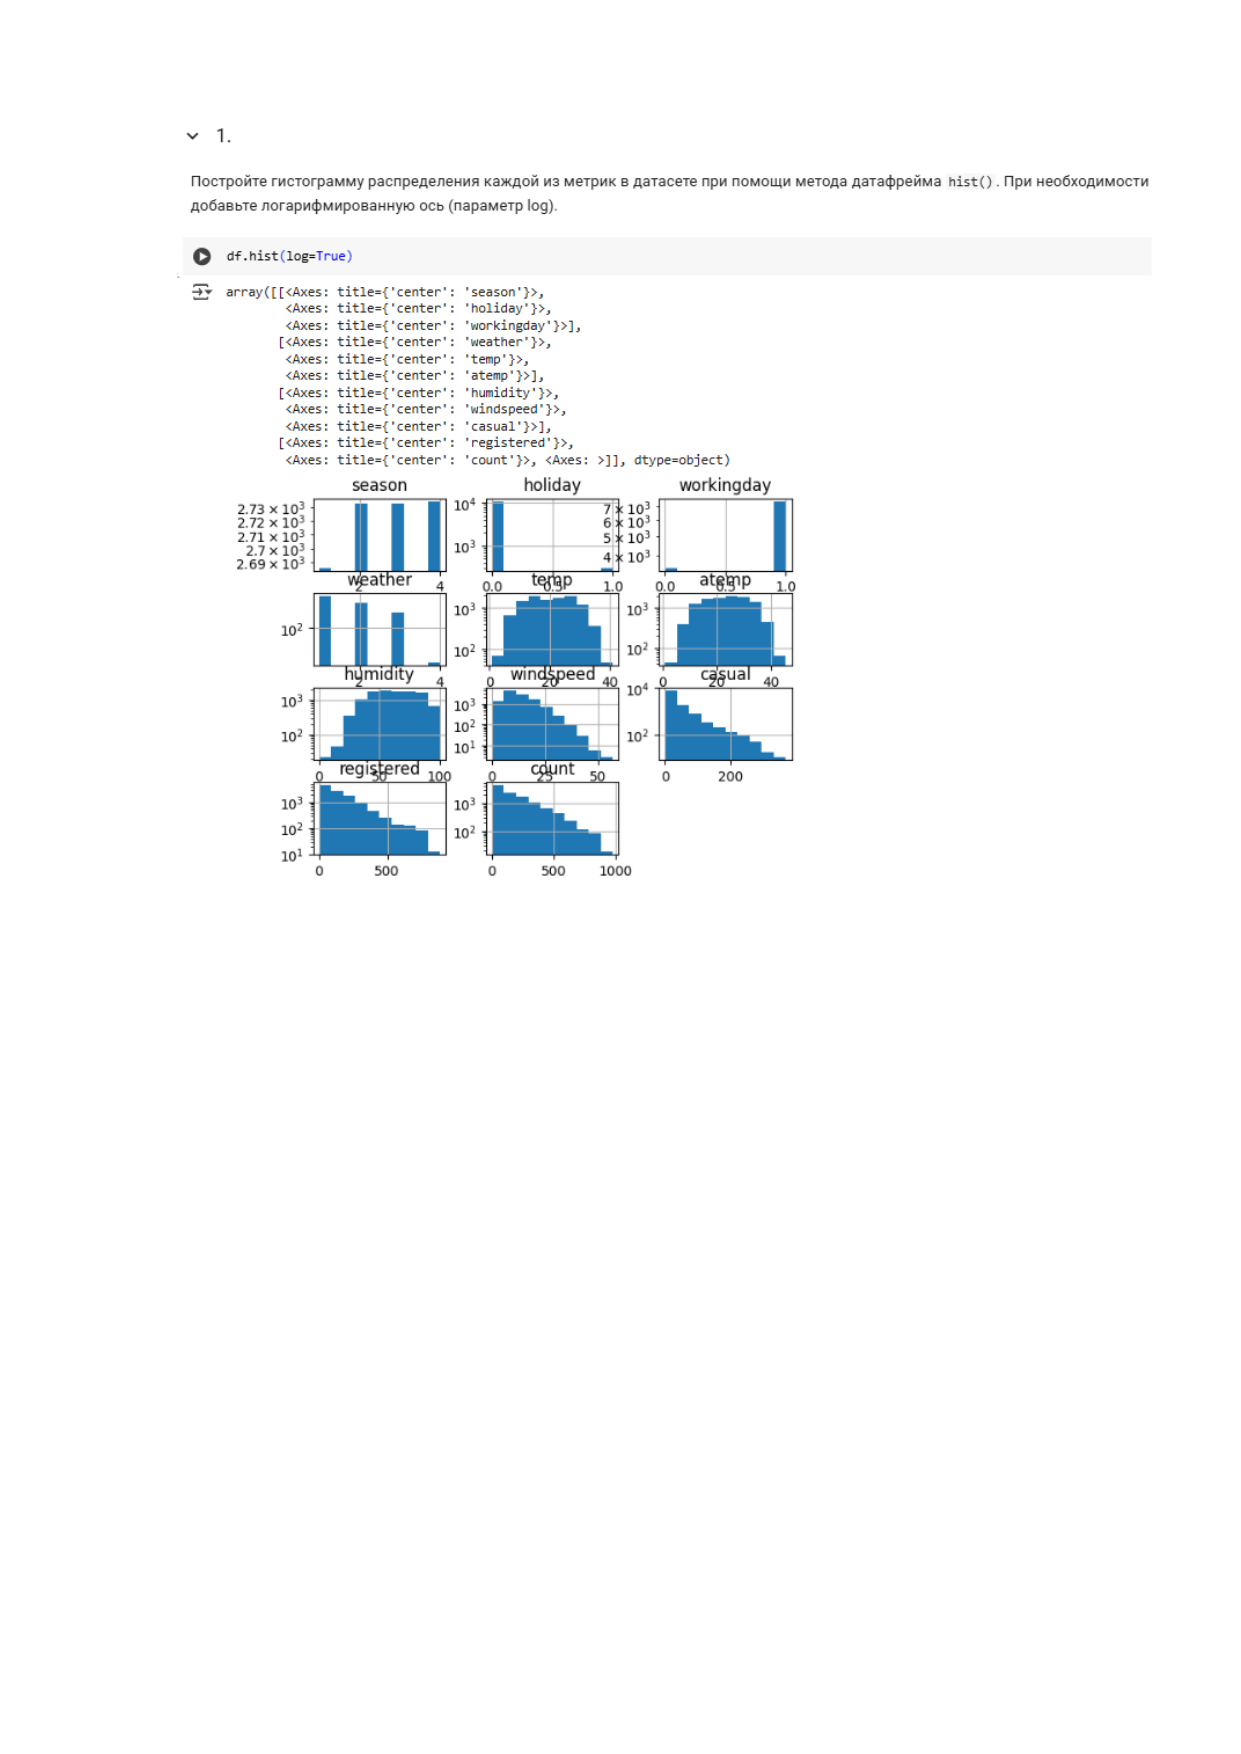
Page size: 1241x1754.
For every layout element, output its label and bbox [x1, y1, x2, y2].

picture [177, 118, 1152, 907]
